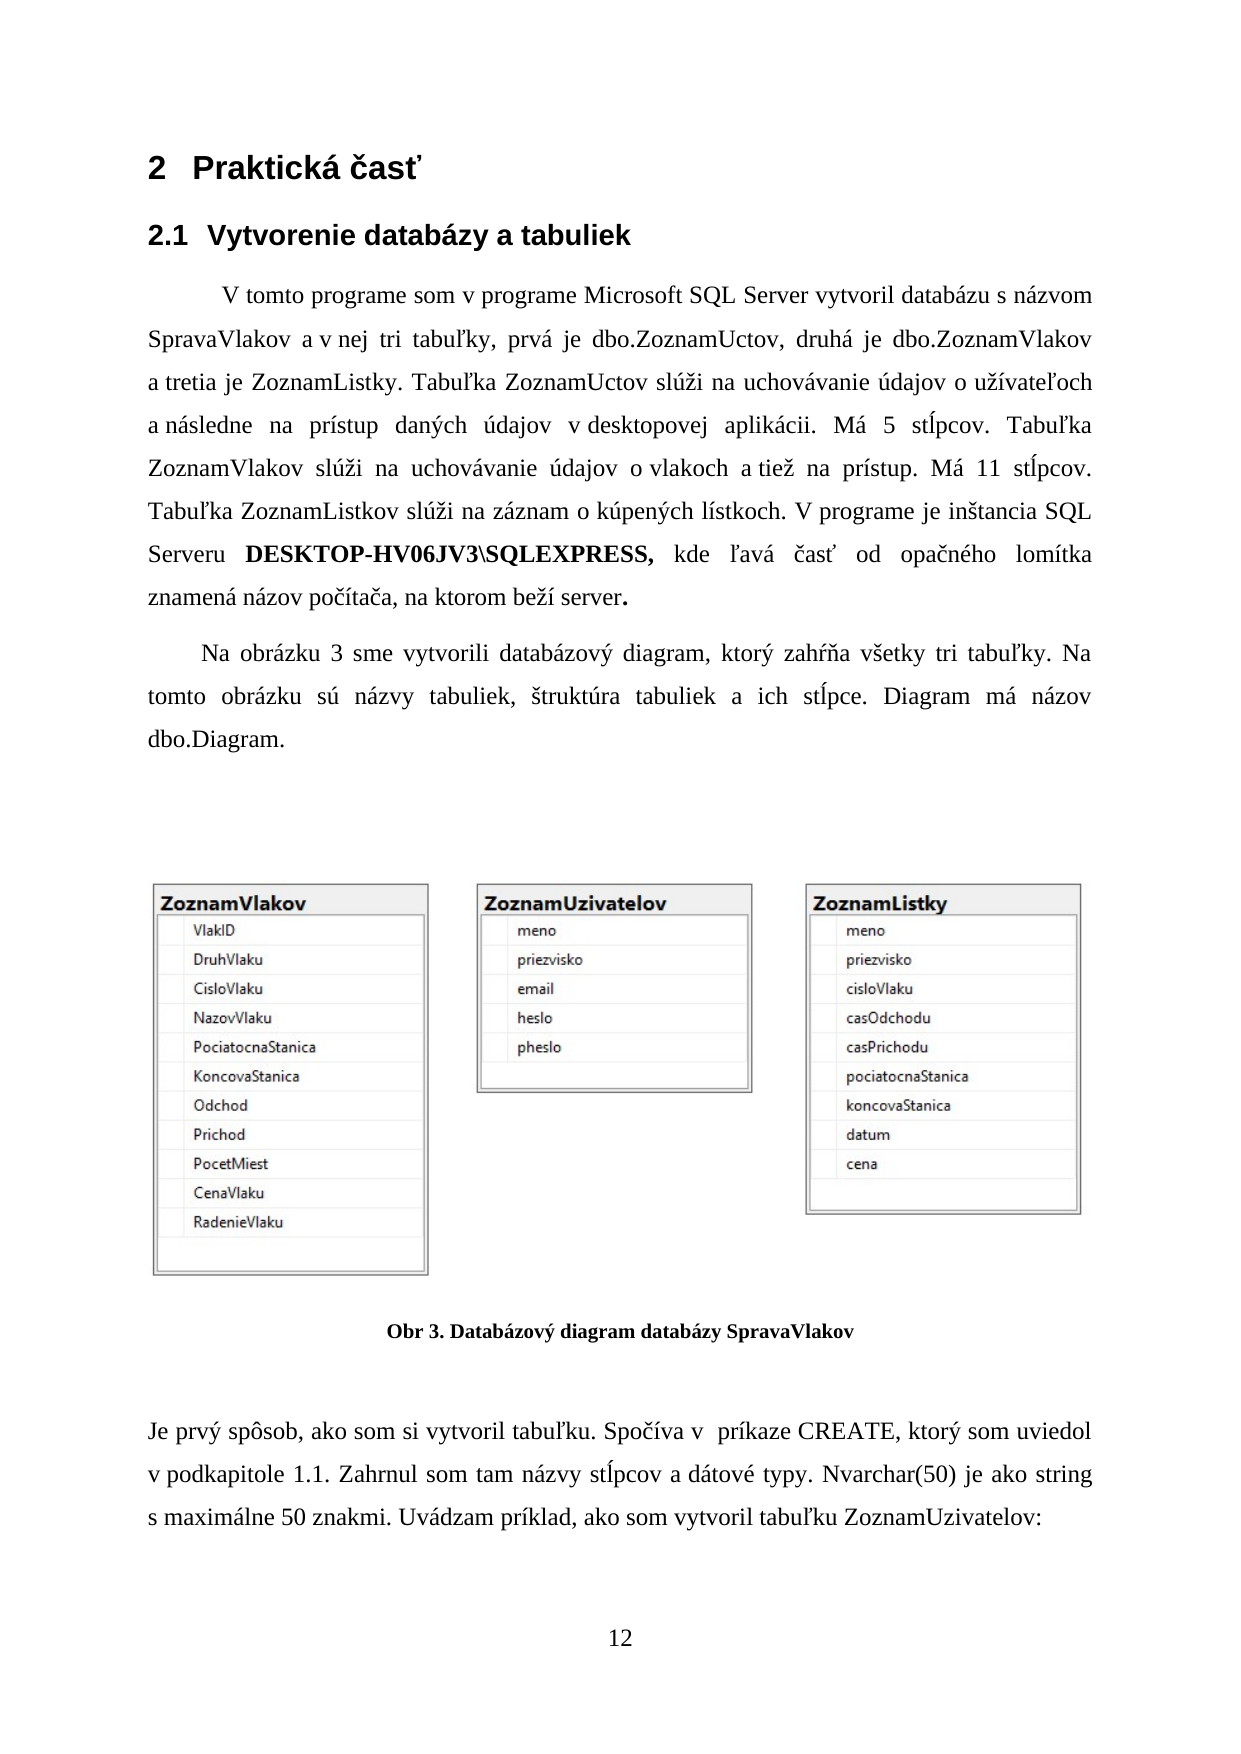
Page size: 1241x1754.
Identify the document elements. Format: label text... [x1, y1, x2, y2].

text Je prvý spôsob, ako som si vytvoril tabuľku. Spočíva v príkaze CREATE, ktorý som uviedol v podkapitole 1.1. Zahrnul som tam názvy stĺpcov a dátové typy. Nvarchar(50) je ako string s maximálne 50 znakmi. Uvádzam príklad, ako som vytvoril tabuľku ZoznamUzivatelov: [148, 1416, 1092, 1531]
picture [148, 880, 1094, 1291]
text Na obrázku 3 sme vytvorili databázový diagram, ktorý zahŕňa všetky tri tabuľky. Na tomto obrázku sú názvy tabuliek, štruktúra tabuliek a ich stĺpce. Diagram má názov dbo.Diagram. [148, 638, 1092, 753]
list Vytvorenie databázy a tabuliek [148, 218, 1092, 251]
list Praktická časť [148, 148, 1092, 186]
text Obr 3. Databázový diagram databázy SpravaVlakov [148, 1319, 1092, 1343]
text V tomto programe som v programe Microsoft SQL Server vytvoril databázu s názvom SpravaVlakov a v nej tri tabuľky, prvá je dbo.ZoznamUctov, druhá je dbo.ZoznamVlakov a tretia je ZoznamListky. Tabuľka ZoznamUctov slúži na uchovávanie údajov o užívateľoch a následne na prístup daných údajov v desktopovej aplikácii. Má 5 stĺpcov. Tabuľka ZoznamVlakov slúži na uchovávanie údajov o vlakoch a tiež na prístup. Má 11 stĺpcov. Tabuľka ZoznamListkov slúži na záznam o kúpených lístkoch. V programe je inštancia SQL Serveru DESKTOP-HV06JV3\SQLEXPRESS, kde ľavá časť od opačného lomítka znamená názov počítača, na ktorom beží server. [148, 281, 1092, 611]
